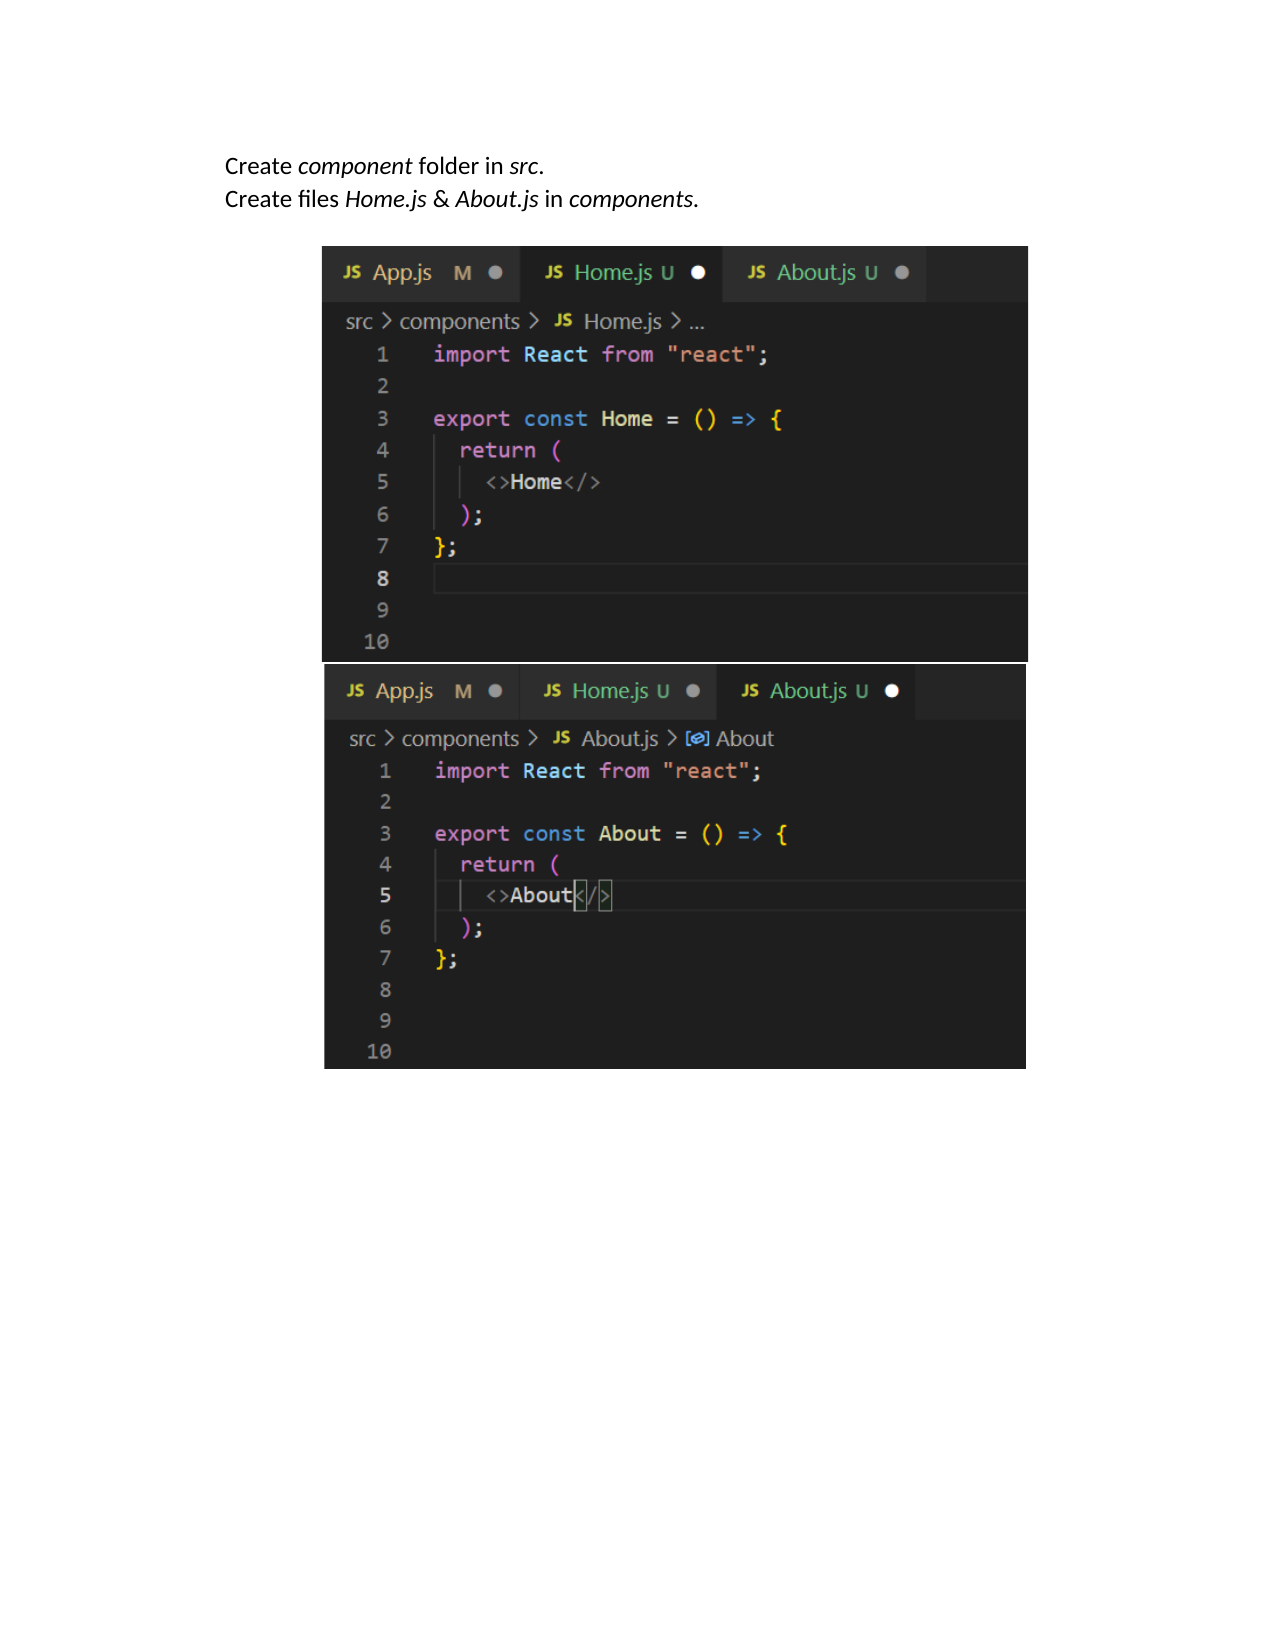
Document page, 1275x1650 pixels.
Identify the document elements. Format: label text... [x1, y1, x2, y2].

picture [321, 246, 1029, 662]
list Create component folder in src. [225, 150, 1125, 181]
list Create files Home.js & About.js in components. [225, 183, 1125, 213]
picture [324, 664, 1026, 1069]
